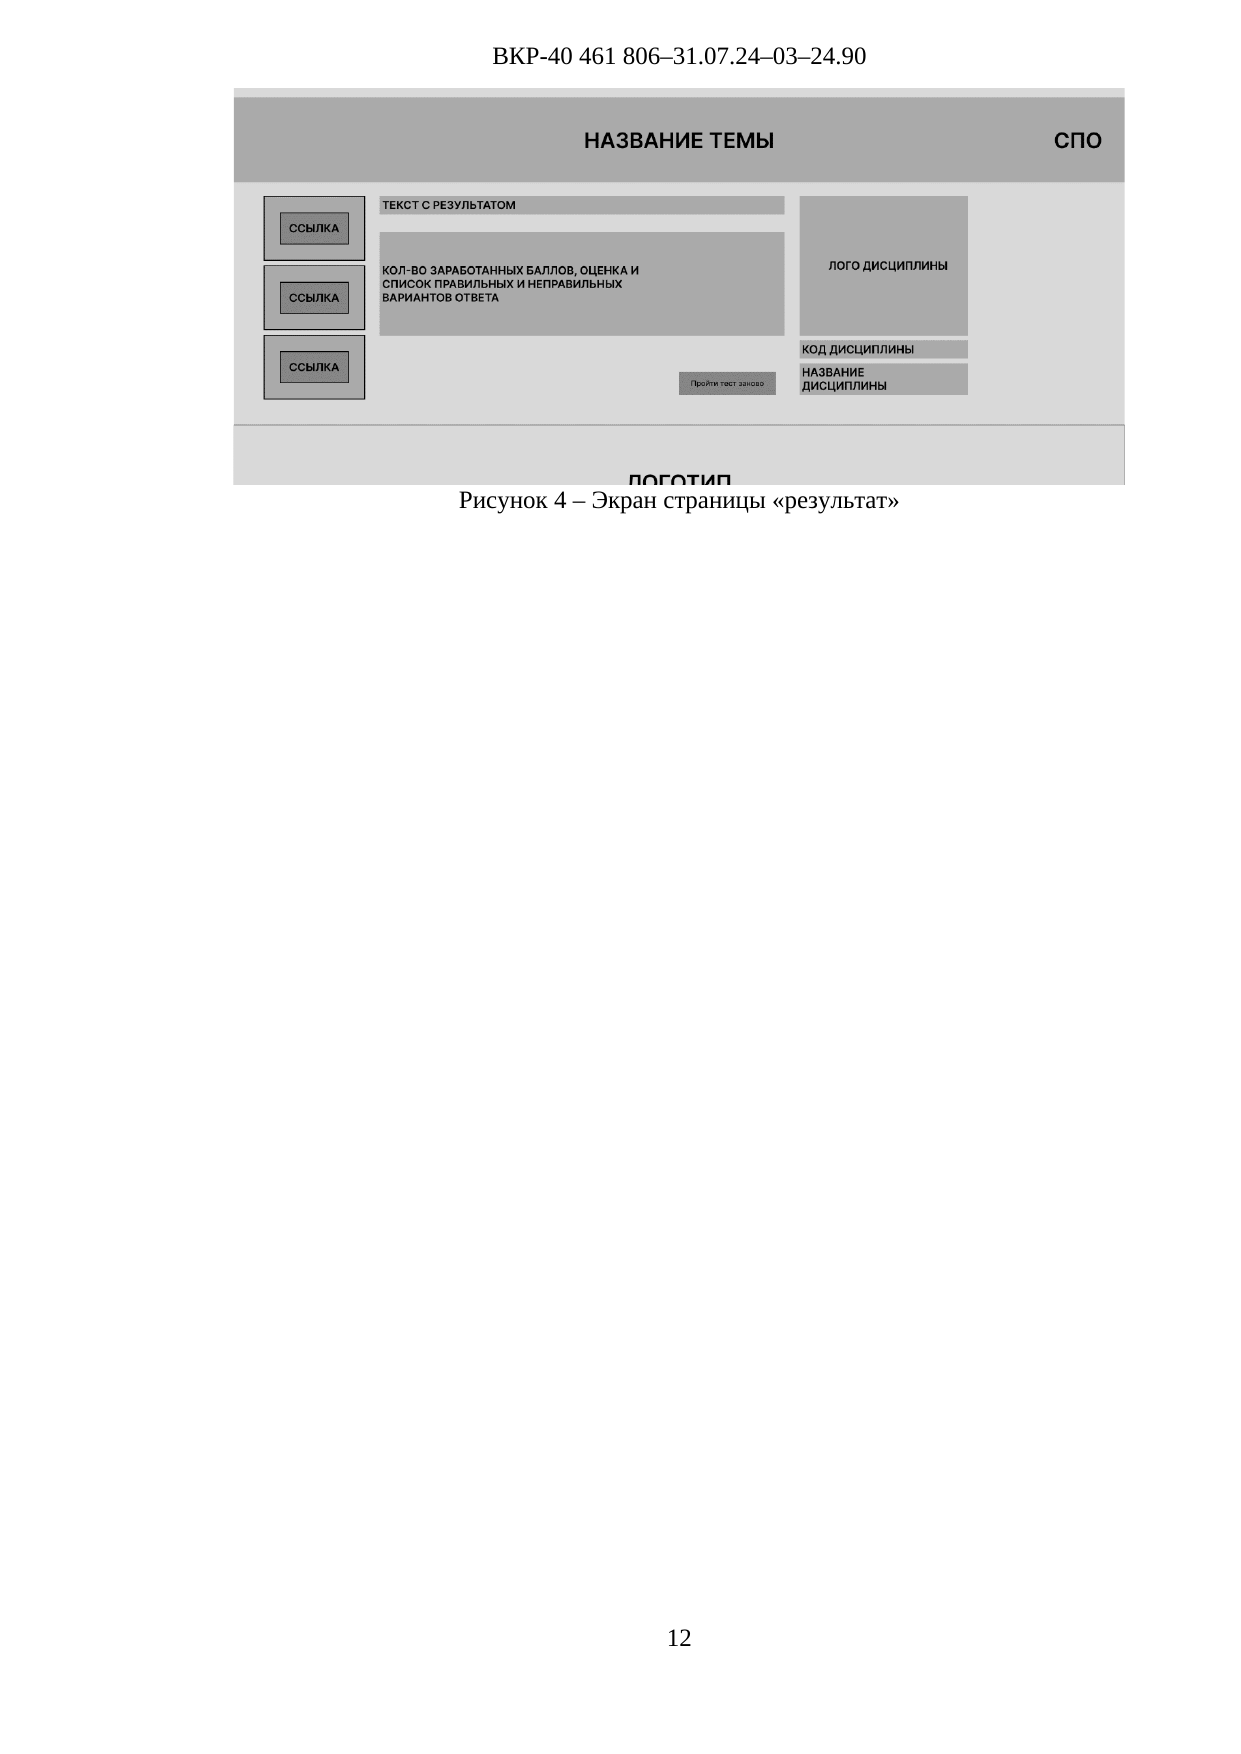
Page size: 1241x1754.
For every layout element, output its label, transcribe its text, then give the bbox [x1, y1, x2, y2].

text Рисунок 4 – Экран страницы «результат» [177, 485, 1181, 513]
picture [233, 88, 1125, 485]
